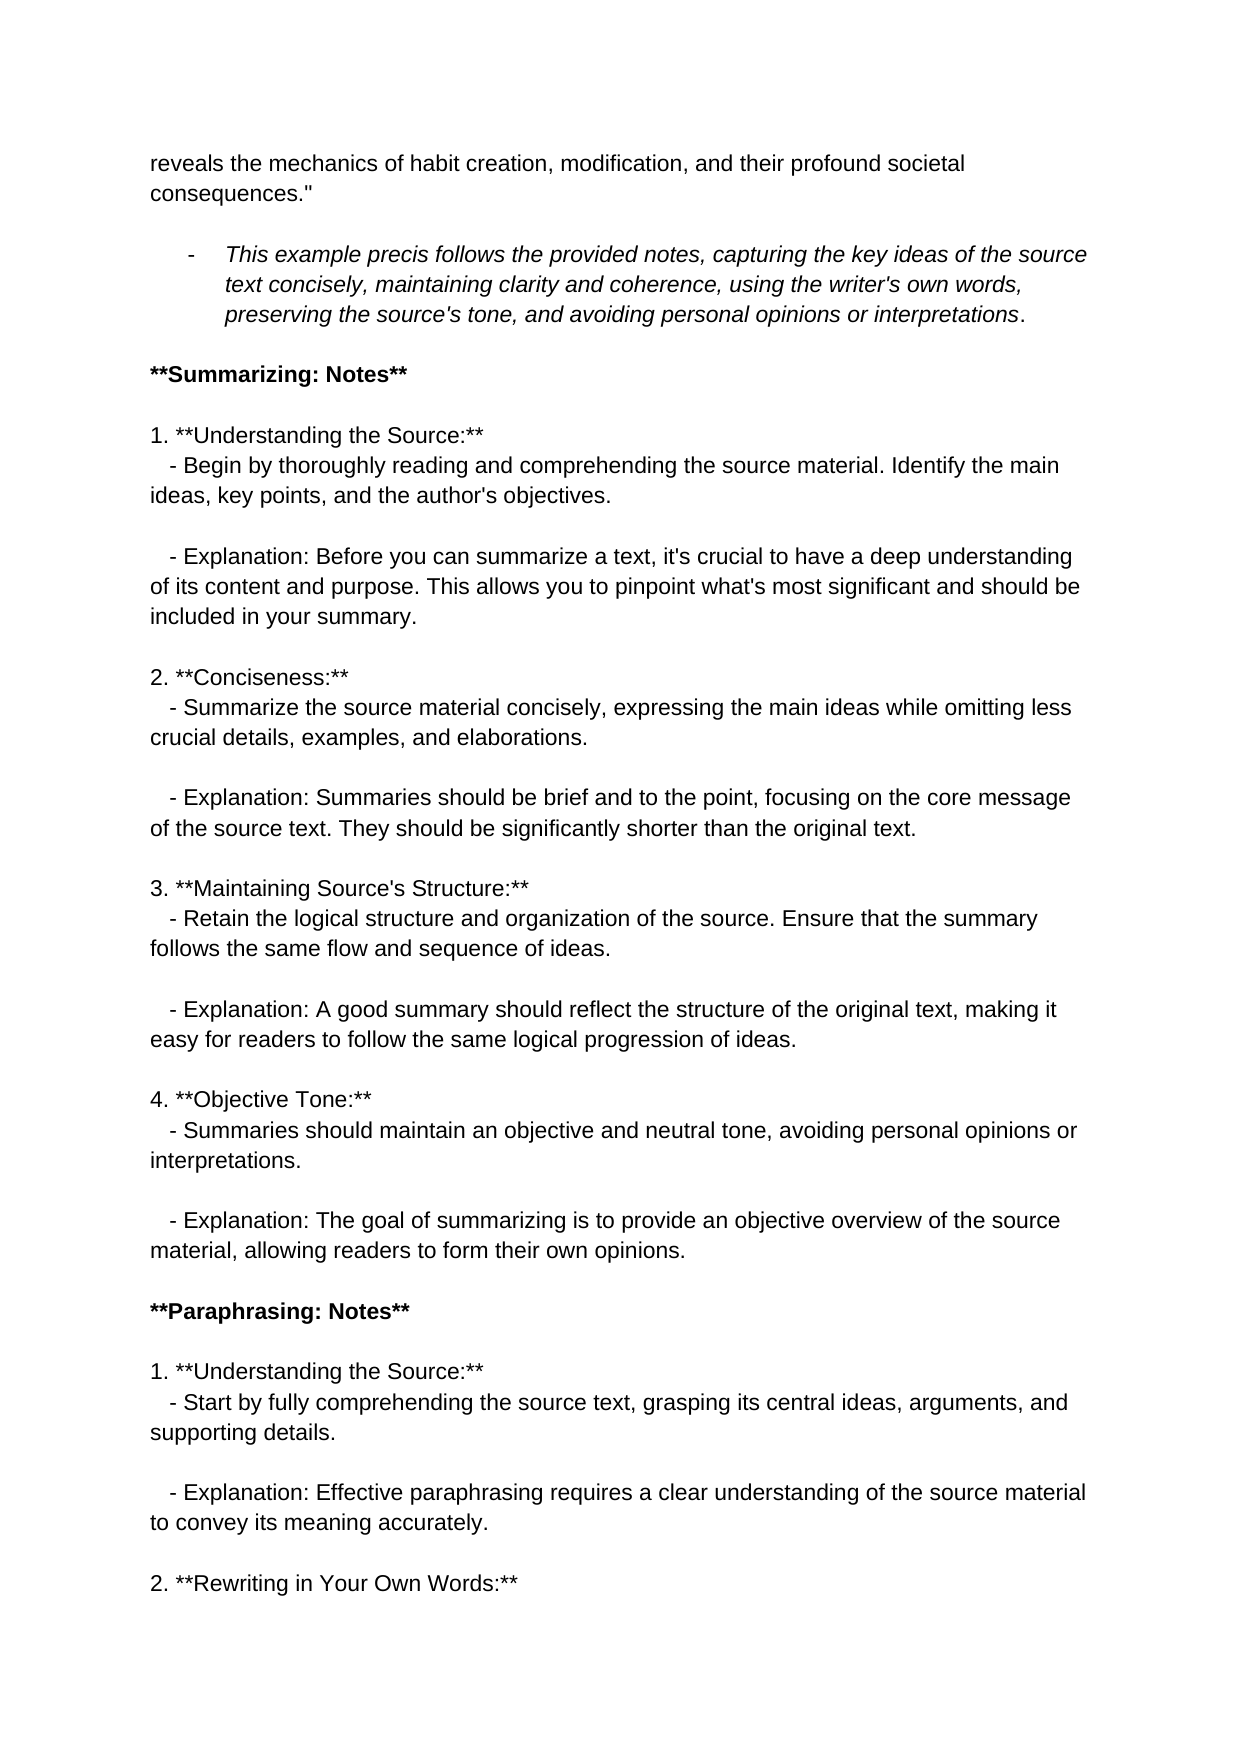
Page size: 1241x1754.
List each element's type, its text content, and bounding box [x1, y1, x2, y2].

text **Summarizing: Notes** [150, 361, 1090, 388]
text 4. **Objective Tone:** [150, 1086, 1090, 1113]
text - Summarize the source material concisely, expressing the main ideas while omitting less crucial details, examples, and elaborations. [150, 694, 1090, 750]
text 3. **Maintaining Source's Structure:** [150, 875, 1090, 901]
text - Explanation: A good summary should reflect the structure of the original text, making it easy for readers to follow the same logical progression of ideas. [150, 996, 1090, 1052]
text **Paraphrasing: Notes** [150, 1298, 1090, 1324]
text 1. **Understanding the Source:** [150, 1358, 1090, 1385]
text - Start by fully comprehending the source text, grasping its central ideas, arguments, and supporting details. [150, 1388, 1090, 1445]
text - Explanation: Effective paraphrasing requires a clear understanding of the source material to convey its meaning accurately. [150, 1479, 1090, 1536]
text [150, 150, 1090, 207]
text 2. **Conciseness:** [150, 663, 1090, 690]
text - Explanation: Before you can summarize a text, it's crucial to have a deep understanding of its content and purpose. This allows you to pinpoint what's most significant and should be included in your summary. [150, 543, 1090, 629]
text 2. **Rewriting in Your Own Words:** [150, 1570, 1090, 1596]
text - Retain the logical structure and organization of the source. Ensure that the summary follows the same flow and sequence of ideas. [150, 905, 1090, 962]
text - Explanation: The goal of summarizing is to provide an objective overview of the source material, allowing readers to form their own opinions. [150, 1207, 1090, 1264]
text - Begin by thoroughly reading and comprehending the source material. Identify the main ideas, key points, and the author's objectives. [150, 452, 1090, 509]
text 1. **Understanding the Source:** [150, 422, 1090, 448]
list This example precis follows the provided notes, capturing the key ideas of the source text concisely, maintaining clarity and coherence, using the writer's own words, preserving the source's tone, and avoiding personal opinions or interpretations. [187, 241, 1090, 327]
text - Explanation: Summaries should be brief and to the point, focusing on the core message of the source text. They should be significantly shorter than the original text. [150, 784, 1090, 841]
text - Summaries should maintain an objective and neutral tone, avoiding personal opinions or interpretations. [150, 1117, 1090, 1173]
